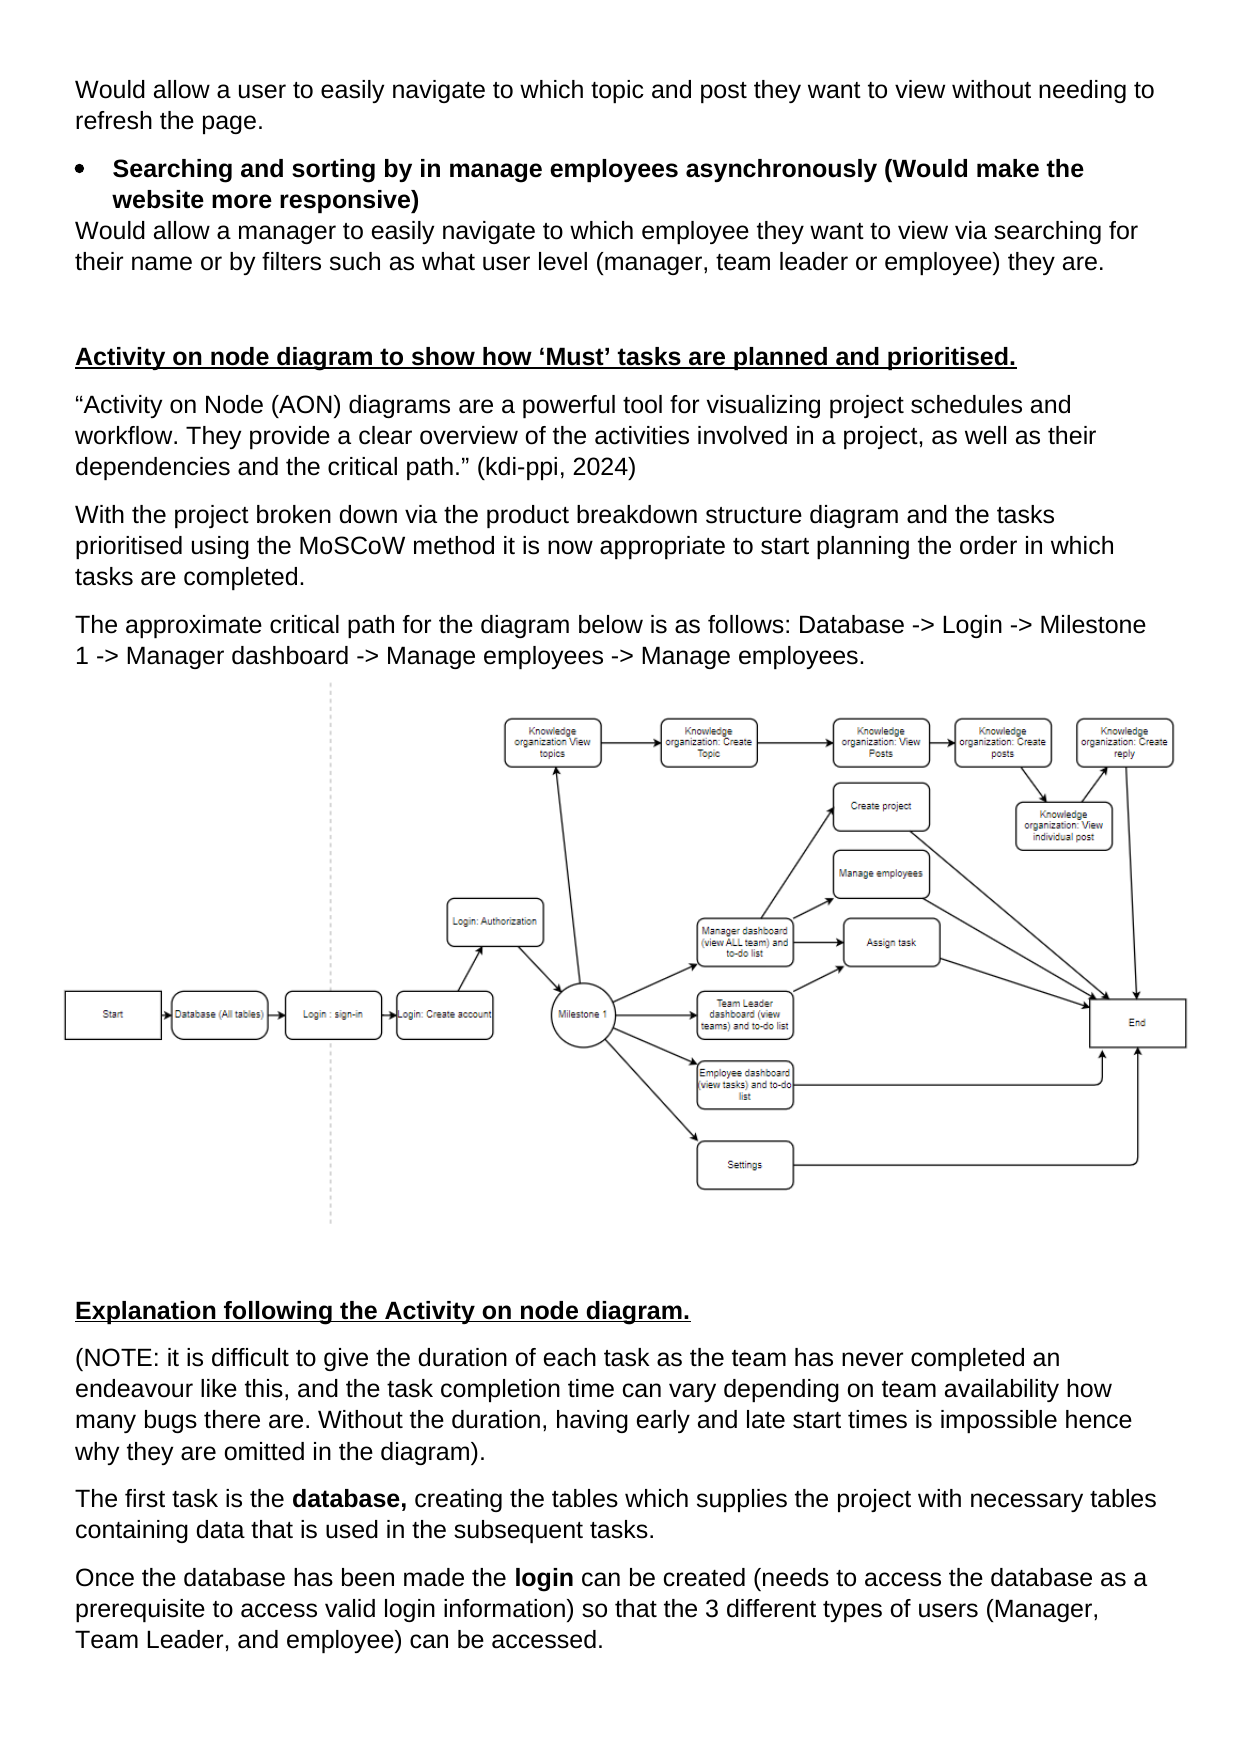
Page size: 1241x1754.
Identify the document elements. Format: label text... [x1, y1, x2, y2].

text (NOTE: it is difficult to give the duration of each task as the team has never completed an endeavour like this, and the task completion time can vary depending on team availability how many bugs there are. Without the duration, having early and late start times is impossible hence why they are omitted in the diagram). [75, 1343, 1165, 1465]
text Activity on node diagram to show how ‘Must’ tasks are planned and prioritised. [75, 342, 1165, 371]
picture [36, 679, 1197, 1227]
text “Activity on Node (AON) diagrams are a powerful tool for visualizing project schedules and workflow. They provide a clear overview of the activities involved in a project, as well as their dependencies and the critical path.” [75, 390, 1165, 481]
text Explanation following the Activity on node diagram. [75, 1296, 1165, 1324]
text Once the database has been made the login can be created (needs to access the database as a prerequisite to access valid login information) so that the 3 different types of users (Manager, Team Leader, and employee) can be accessed. [75, 1563, 1165, 1654]
text With the project broken down via the product breakdown structure diagram and the tasks prioritised using the MoSCoW method it is now appropriate to start planning the order in which tasks are completed. [75, 500, 1165, 591]
list Searching and sorting by in manage employees asynchronously (Would make the website more responsive) [75, 154, 1165, 214]
text Would allow a manager to easily navigate to which employee they want to view via searching for their name or by filters such as what user level (manager, team leader or employee) they are. [75, 216, 1165, 276]
text The first task is the database, creating the tables which supplies the project with necessary tables containing data that is used in the subsequent tasks. [75, 1484, 1165, 1544]
text Would allow a user to easily navigate to which topic and post they want to view without needing to refresh the page. [75, 75, 1165, 135]
text The approximate critical path for the diagram below is as follows: Database -> Login -> Milestone 1 -> Manager dashboard -> Manage employees -> Manage employees. [75, 610, 1165, 669]
